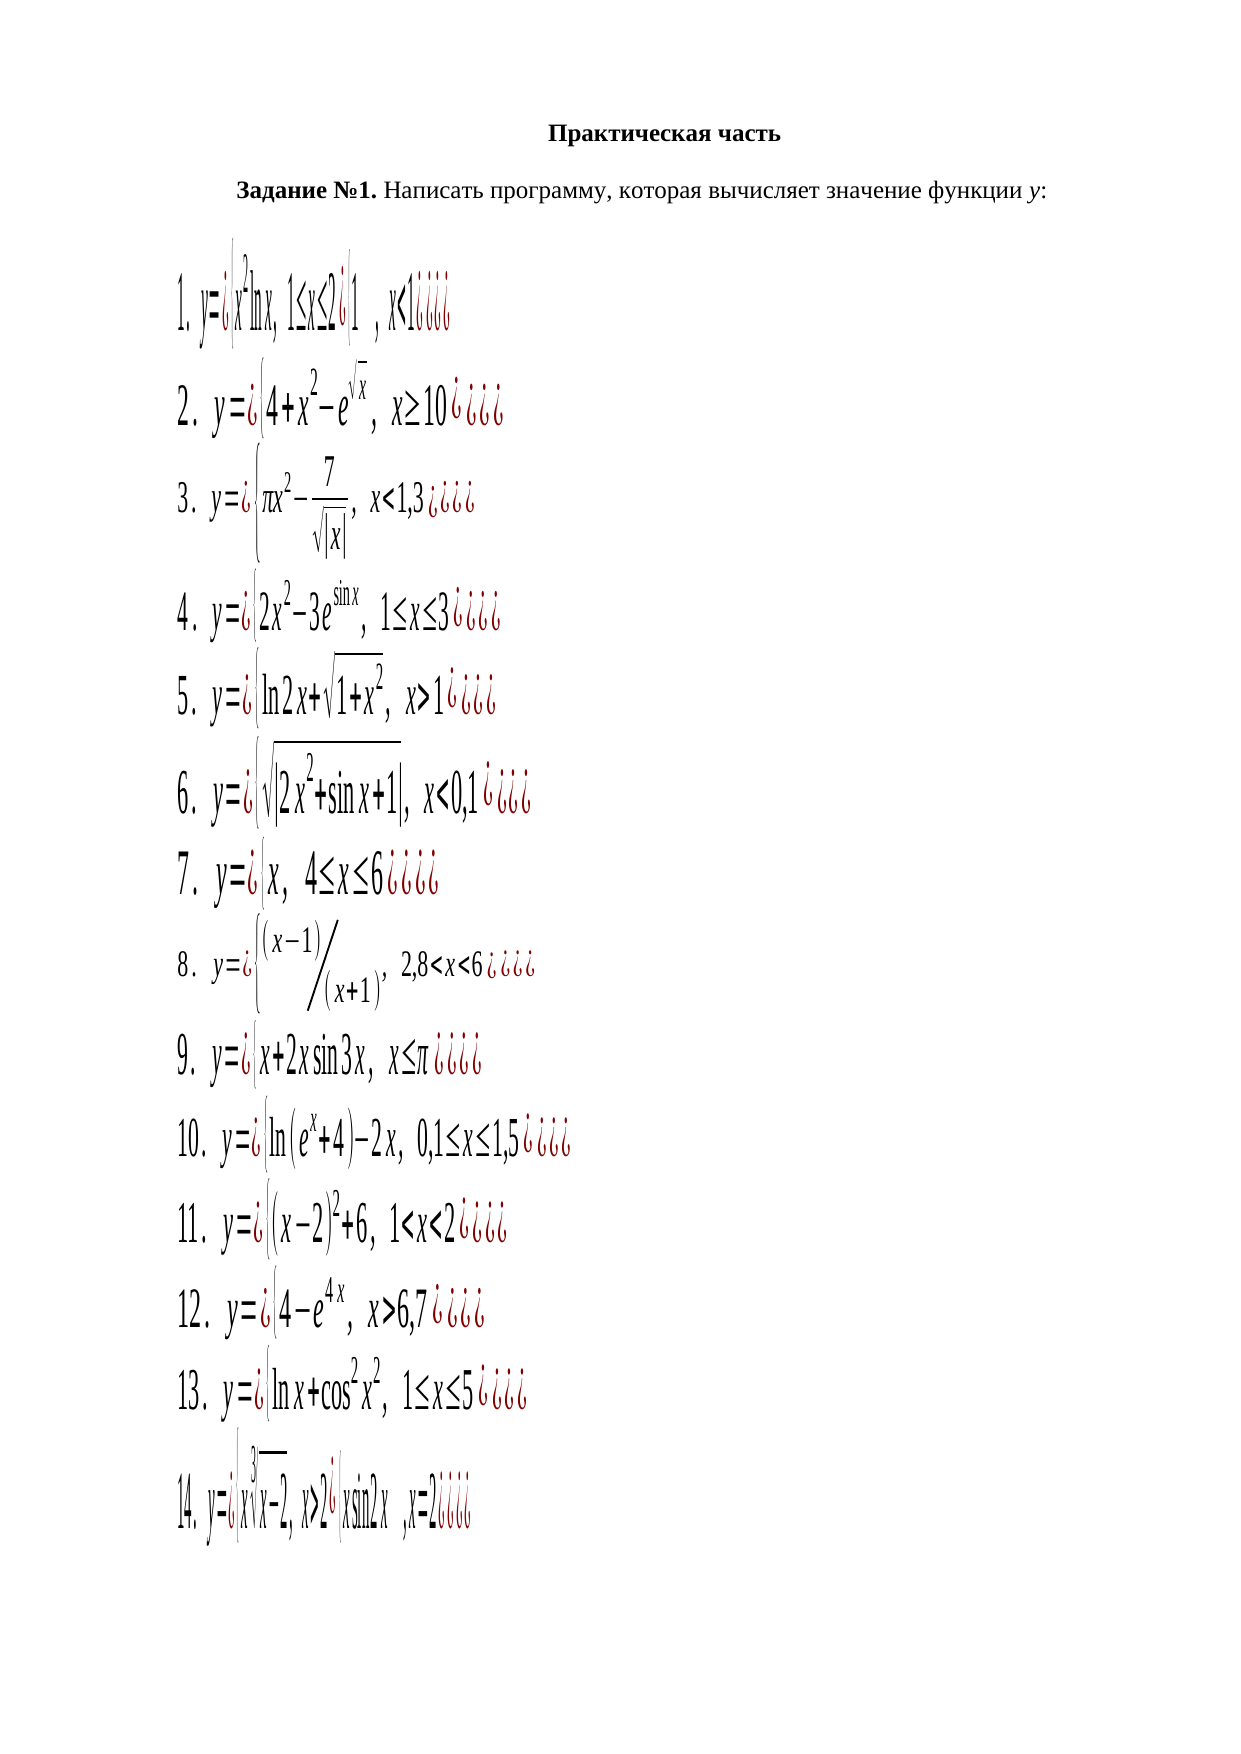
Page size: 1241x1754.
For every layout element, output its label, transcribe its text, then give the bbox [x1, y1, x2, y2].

text Практическая часть [177, 118, 1152, 147]
text Задание №1. Написать программу, которая вычисляет значение функции у: [177, 176, 1152, 204]
